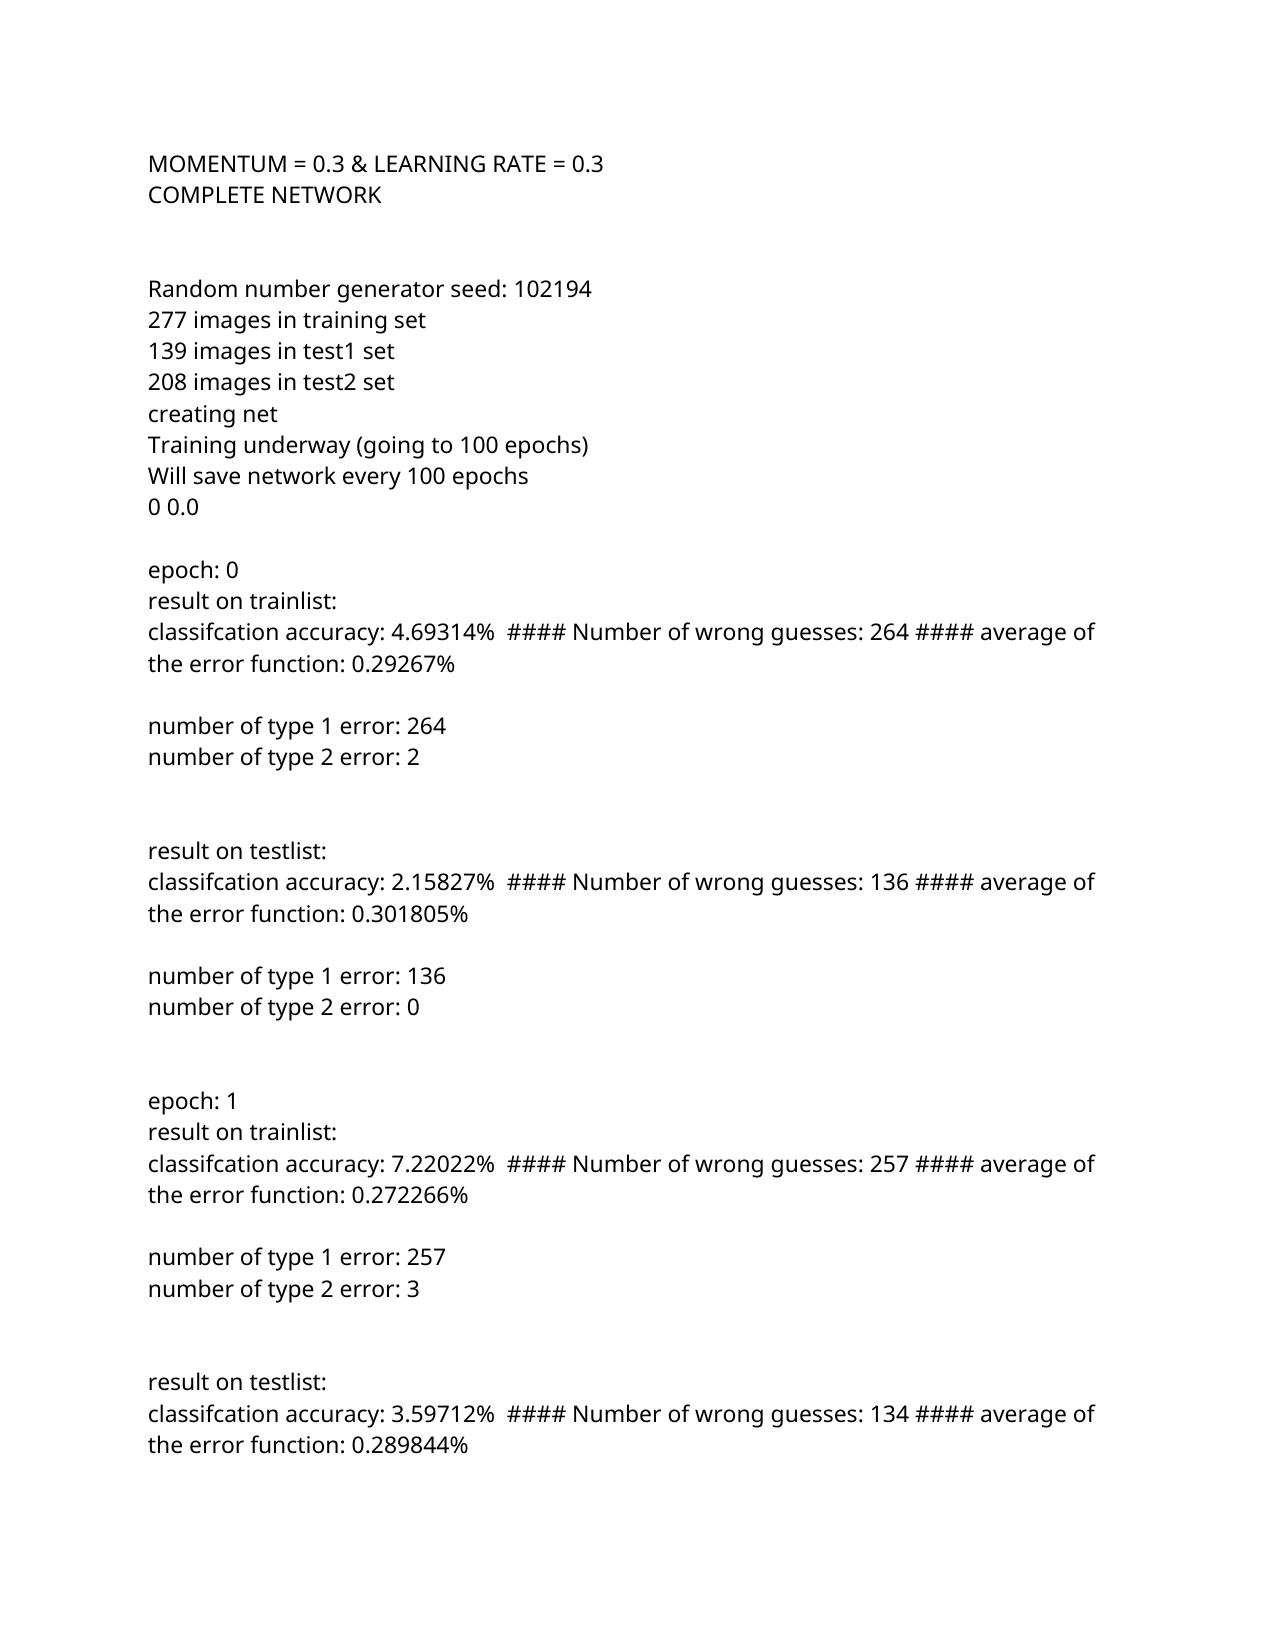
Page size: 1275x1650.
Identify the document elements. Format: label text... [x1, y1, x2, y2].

text epoch: 0 [148, 554, 1127, 585]
text 277 images in training set [148, 304, 1127, 335]
text result on testlist: [148, 835, 1127, 866]
text classifcation accuracy: 2.15827% #### Number of wrong guesses: 136 #### average of the error function: 0.301805% [148, 866, 1127, 929]
text 208 images in test2 set [148, 366, 1127, 398]
text result on testlist: [148, 1366, 1127, 1398]
text number of type 1 error: 264 [148, 710, 1127, 741]
text classifcation accuracy: 4.69314% #### Number of wrong guesses: 264 #### average of the error function: 0.29267% [148, 616, 1127, 679]
text Training underway (going to 100 epochs) [148, 429, 1127, 460]
text result on trainlist: [148, 585, 1127, 616]
text classifcation accuracy: 7.22022% #### Number of wrong guesses: 257 #### average of the error function: 0.272266% [148, 1148, 1127, 1210]
text number of type 2 error: 3 [148, 1273, 1127, 1304]
text result on trainlist: [148, 1116, 1127, 1148]
text 139 images in test1 set [148, 335, 1127, 366]
text number of type 2 error: 2 [148, 741, 1127, 773]
text epoch: 1 [148, 1085, 1127, 1116]
text number of type 1 error: 136 [148, 960, 1127, 991]
text COMPLETE NETWORK [148, 179, 1127, 210]
text 0 0.0 [148, 491, 1127, 523]
text Random number generator seed: 102194 [148, 273, 1127, 304]
text creating net [148, 398, 1127, 429]
text classifcation accuracy: 3.59712% #### Number of wrong guesses: 134 #### average of the error function: 0.289844% [148, 1398, 1127, 1460]
text number of type 1 error: 257 [148, 1241, 1127, 1273]
text MOMENTUM = 0.3 & LEARNING RATE = 0.3 [148, 148, 1127, 179]
text number of type 2 error: 0 [148, 991, 1127, 1023]
text Will save network every 100 epochs [148, 460, 1127, 491]
